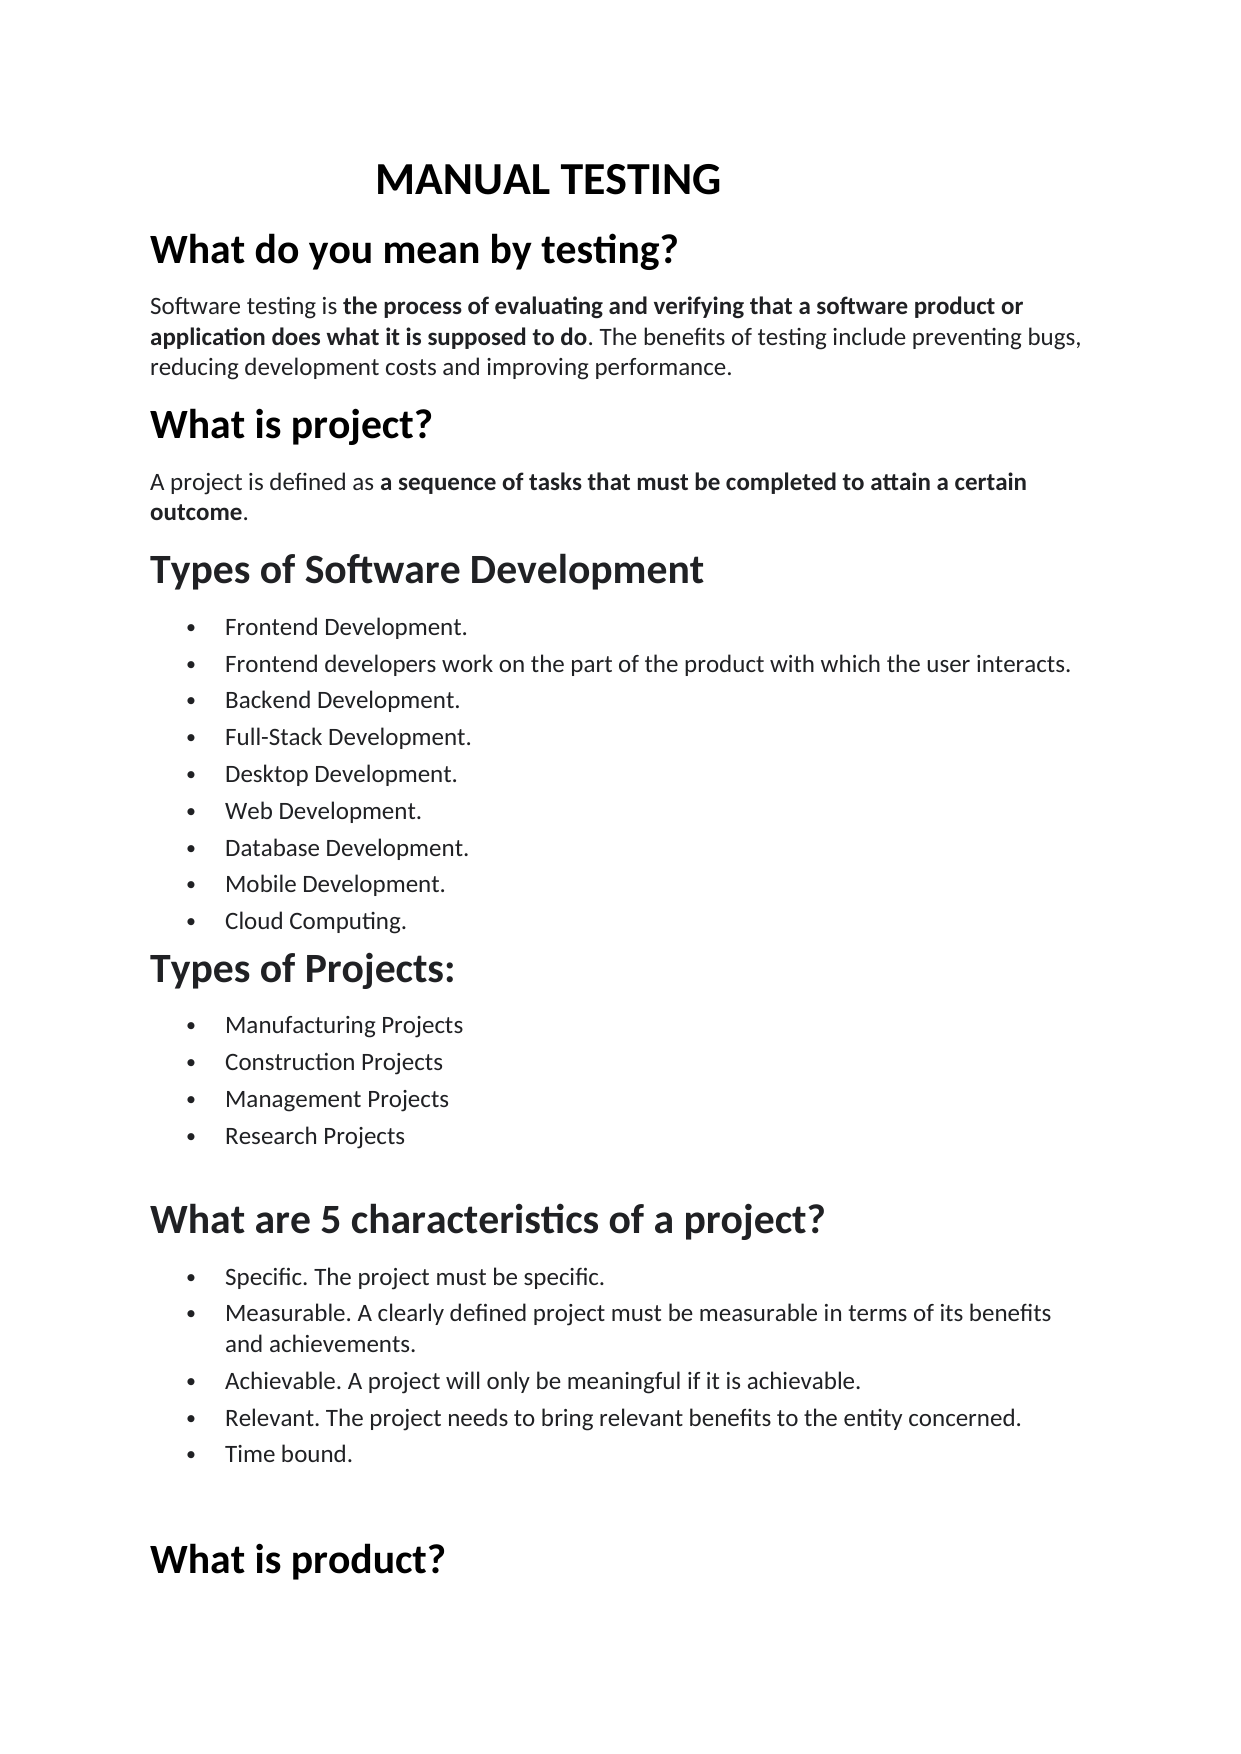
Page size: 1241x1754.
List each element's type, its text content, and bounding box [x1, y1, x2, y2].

list Web Development. [187, 795, 1090, 825]
list Achievable. A project will only be meaningful if it is achievable. [187, 1365, 1090, 1395]
list Time bound. [187, 1438, 1090, 1469]
text What are 5 characteristics of a project? [150, 1193, 1090, 1244]
list Relevant. The project needs to bring relevant benefits to the entity concerned. [187, 1402, 1090, 1432]
list Specific. The project must be specific. [187, 1261, 1090, 1291]
text A project is defined as a sequence of tasks that must be completed to attain a certain outcome. [249, 466, 1090, 527]
text What do you mean by testing? [150, 223, 1090, 273]
list Construction Projects [187, 1046, 1090, 1077]
text Software testing is the process of evaluating and verifying that a software product or application does what it is supposed to do. The benefits of testing include preventing bugs, reducing development costs and improving performance. [733, 290, 1090, 382]
list Frontend Development. [187, 611, 1090, 642]
text Types of Projects: [150, 942, 1090, 993]
list Backend Development. [187, 684, 1090, 715]
list Cloud Computing. [187, 905, 1090, 936]
list Mobile Development. [187, 868, 1090, 899]
list Research Projects [187, 1120, 1090, 1150]
list Measurable. A clearly defined project must be measurable in terms of its benefits and achievements. [187, 1298, 1090, 1359]
list Database Development. [187, 832, 1090, 862]
text Types of Software Development [150, 543, 1090, 594]
list Management Projects [187, 1083, 1090, 1113]
list Full-Stack Development. [187, 721, 1090, 752]
list Manufacturing Projects [187, 1009, 1090, 1040]
text MANUAL TESTING [375, 150, 1090, 206]
text What is product? [150, 1533, 1090, 1584]
list Frontend developers work on the part of the product with which the user interacts. [187, 648, 1090, 678]
text What is project? [150, 398, 1090, 449]
list Desktop Development. [187, 758, 1090, 789]
